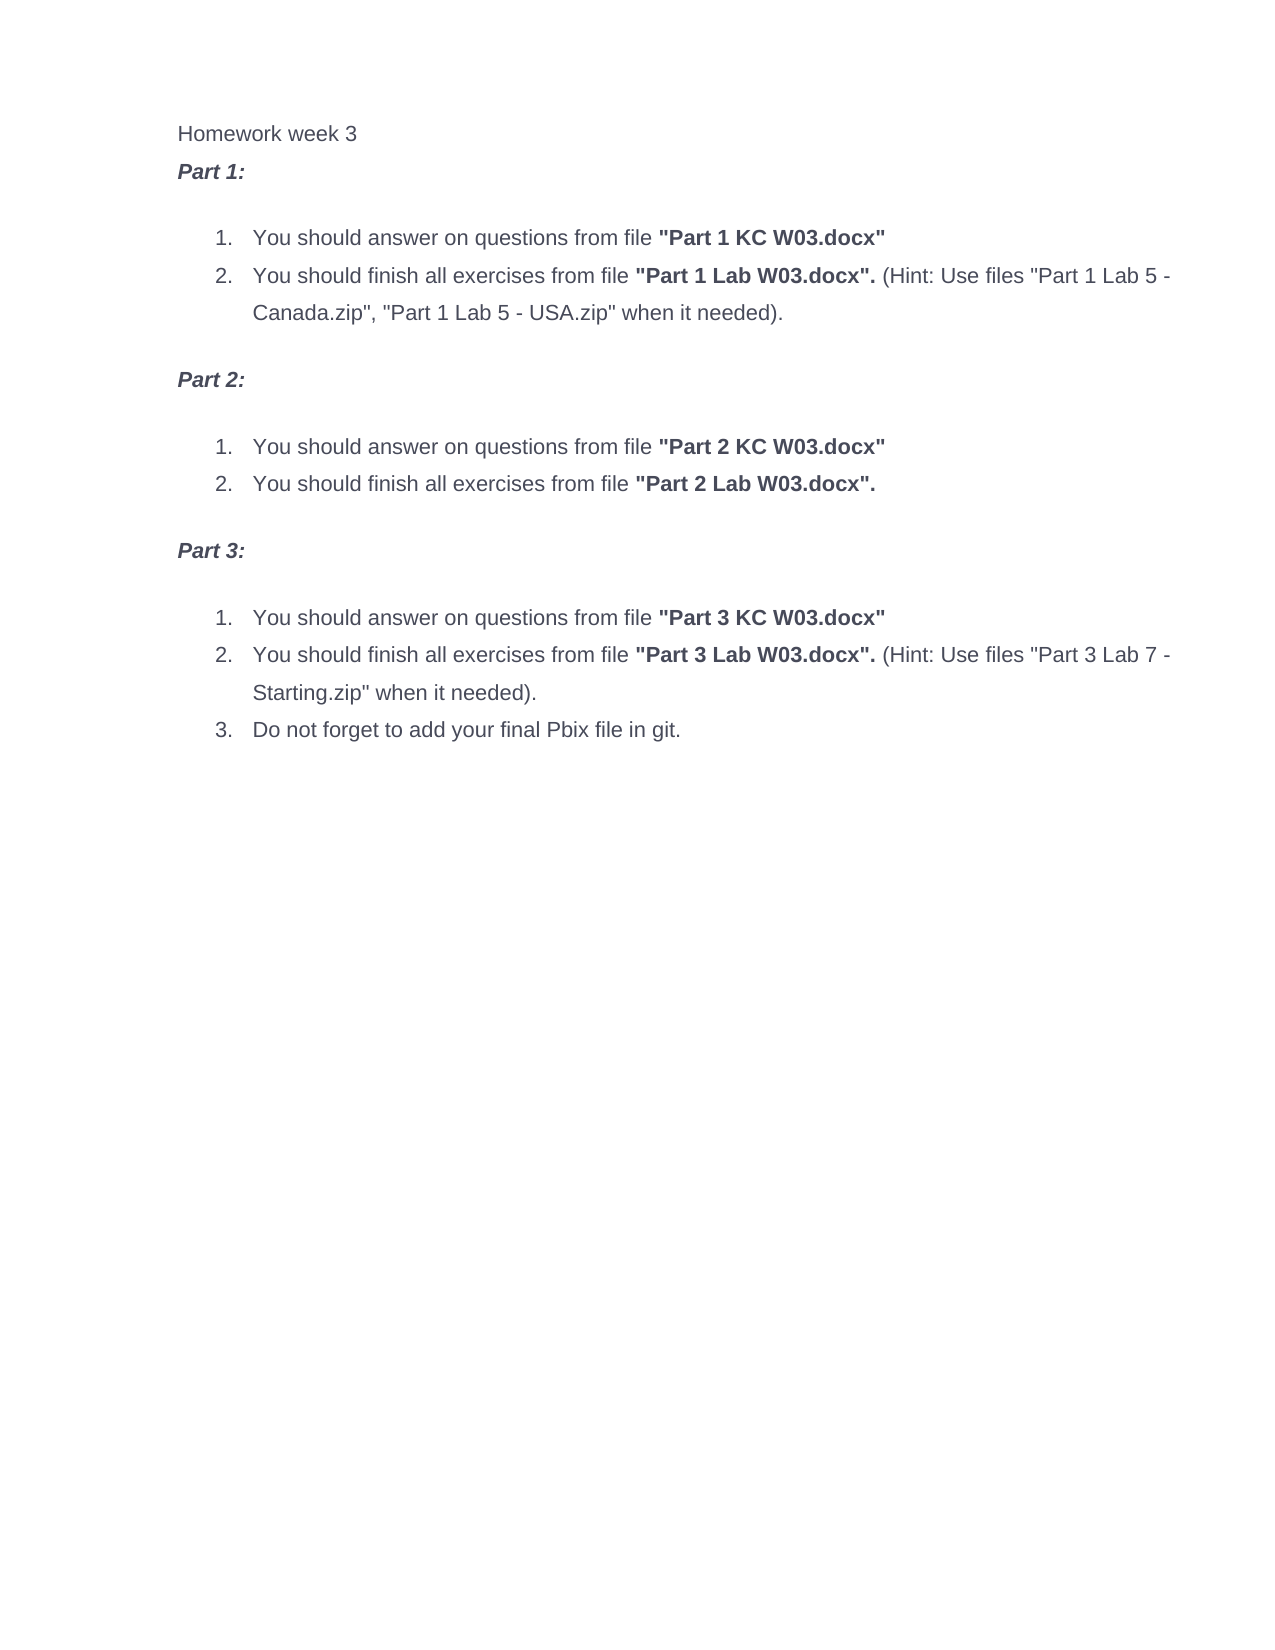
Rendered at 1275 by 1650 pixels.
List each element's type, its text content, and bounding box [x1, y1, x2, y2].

list You should finish all exercises from file "Part 3 Lab W03.docx". (Hint: Use files "Part 3 Lab 7 - Starting.zip" when it needed). [215, 629, 1186, 704]
list You should answer on questions from file "Part 2 KC W03.docx" [215, 421, 1186, 459]
text Part 2: [177, 354, 1186, 392]
list You should answer on questions from file "Part 1 KC W03.docx" [215, 213, 1186, 250]
text Part 1: [177, 146, 1186, 184]
text Homework week 3 [177, 118, 1186, 146]
list You should finish all exercises from file "Part 2 Lab W03.docx". [215, 459, 1186, 496]
list Do not forget to add your final Pbix file in git. [215, 704, 1186, 742]
list You should finish all exercises from file "Part 1 Lab W03.docx". (Hint: Use files "Part 1 Lab 5 - Canada.zip", "Part 1 Lab 5 - USA.zip" when it needed). [215, 250, 1186, 325]
list You should answer on questions from file "Part 3 KC W03.docx" [215, 592, 1186, 629]
text Part 3: [177, 525, 1186, 563]
